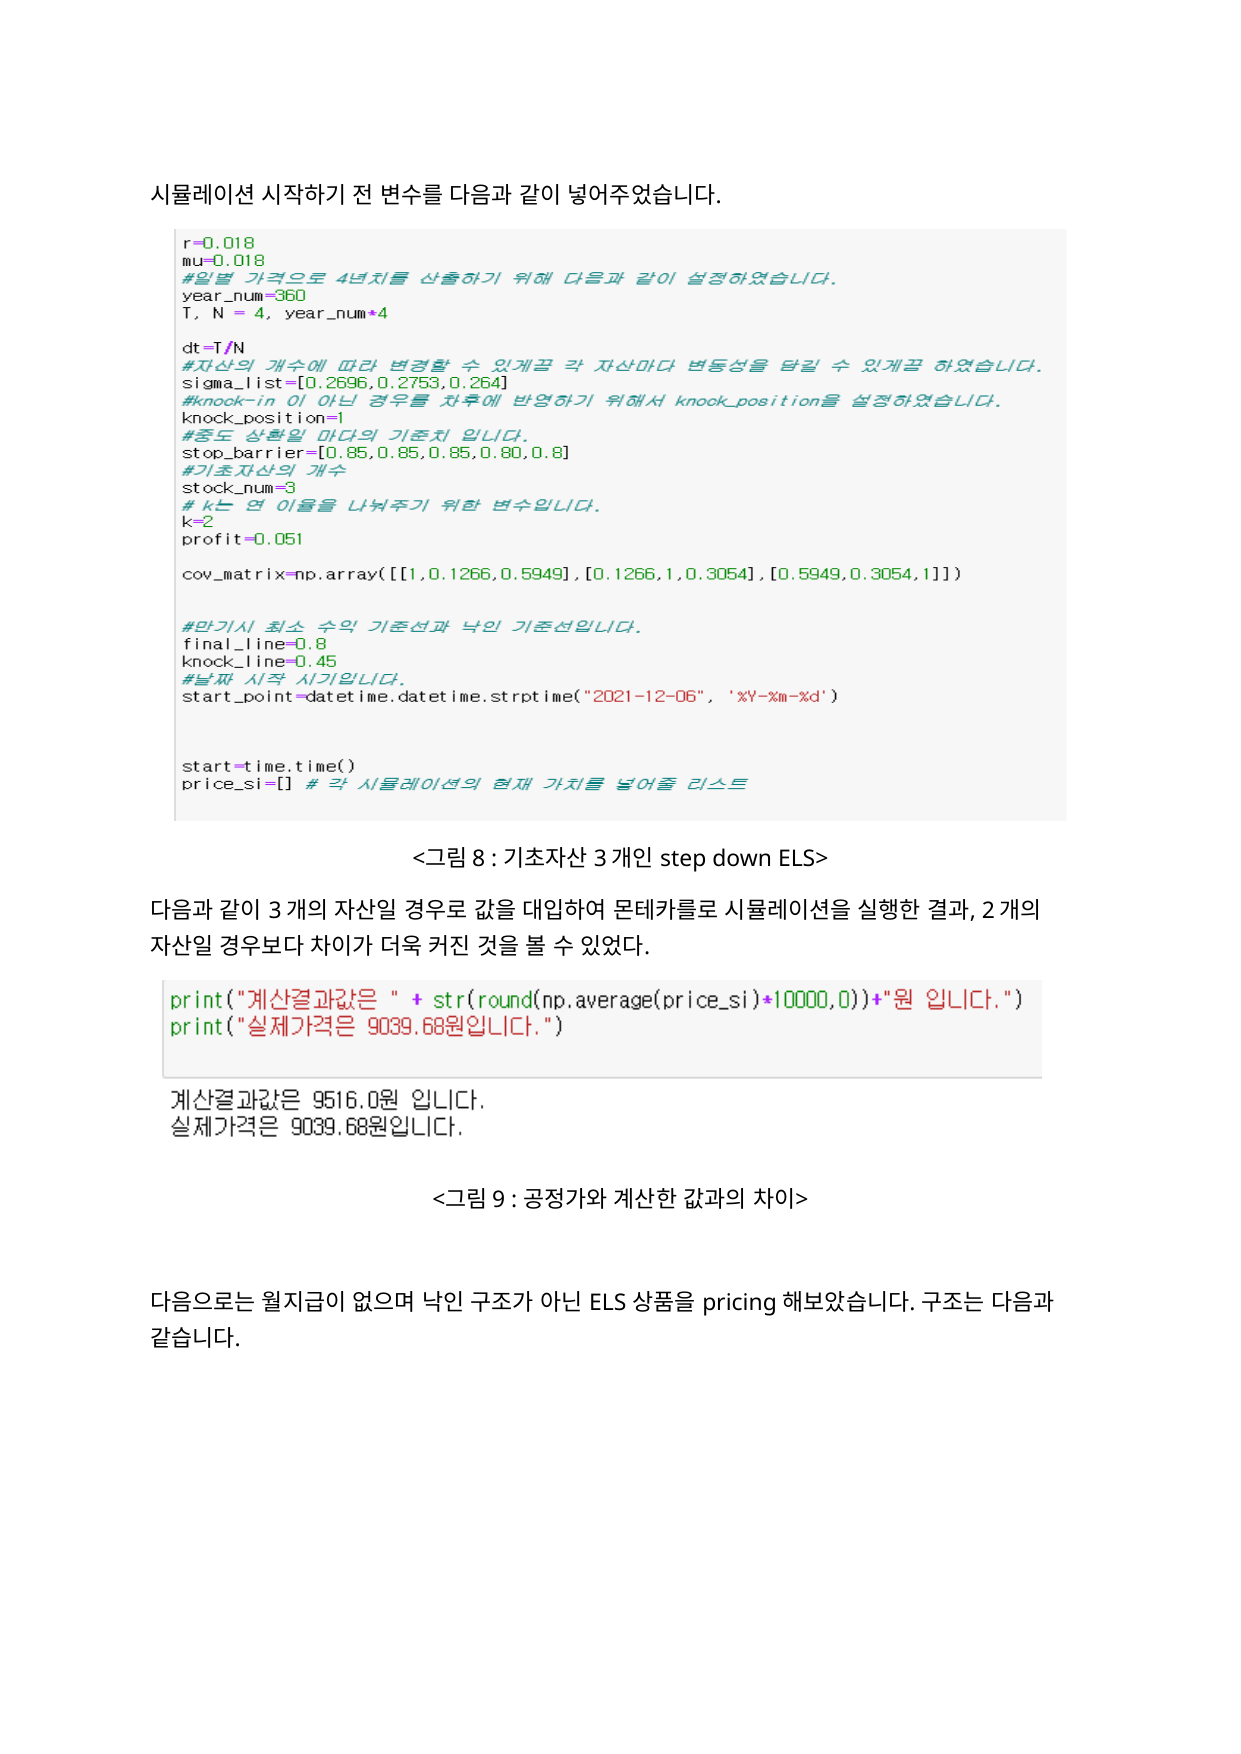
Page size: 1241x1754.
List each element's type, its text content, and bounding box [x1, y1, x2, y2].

picture [150, 980, 1043, 1162]
text <그림8 : 기초자산 3개인 step down ELS> [150, 840, 1090, 873]
text 시뮬레이션 시작하기 전 변수를 다음과 같이 넣어주었습니다. [150, 177, 1090, 211]
picture [173, 229, 1067, 821]
text <그림9 : 공정가와 계산한 값과의 차이> [150, 1181, 1090, 1214]
text 다음과 같이 3개의 자산일 경우로 값을 대입하여 몬테카를로 시뮬레이션을 실행한 결과, 2개의 자산일 경우보다 차이가 더욱 커진 것을 볼 수 있었다. [150, 892, 1090, 962]
text 다음으로는 월지급이 없으며 낙인 구조가 아닌 ELS 상품을 pricing 해보았습니다. 구조는 다음과 같습니다. [150, 1284, 1090, 1353]
